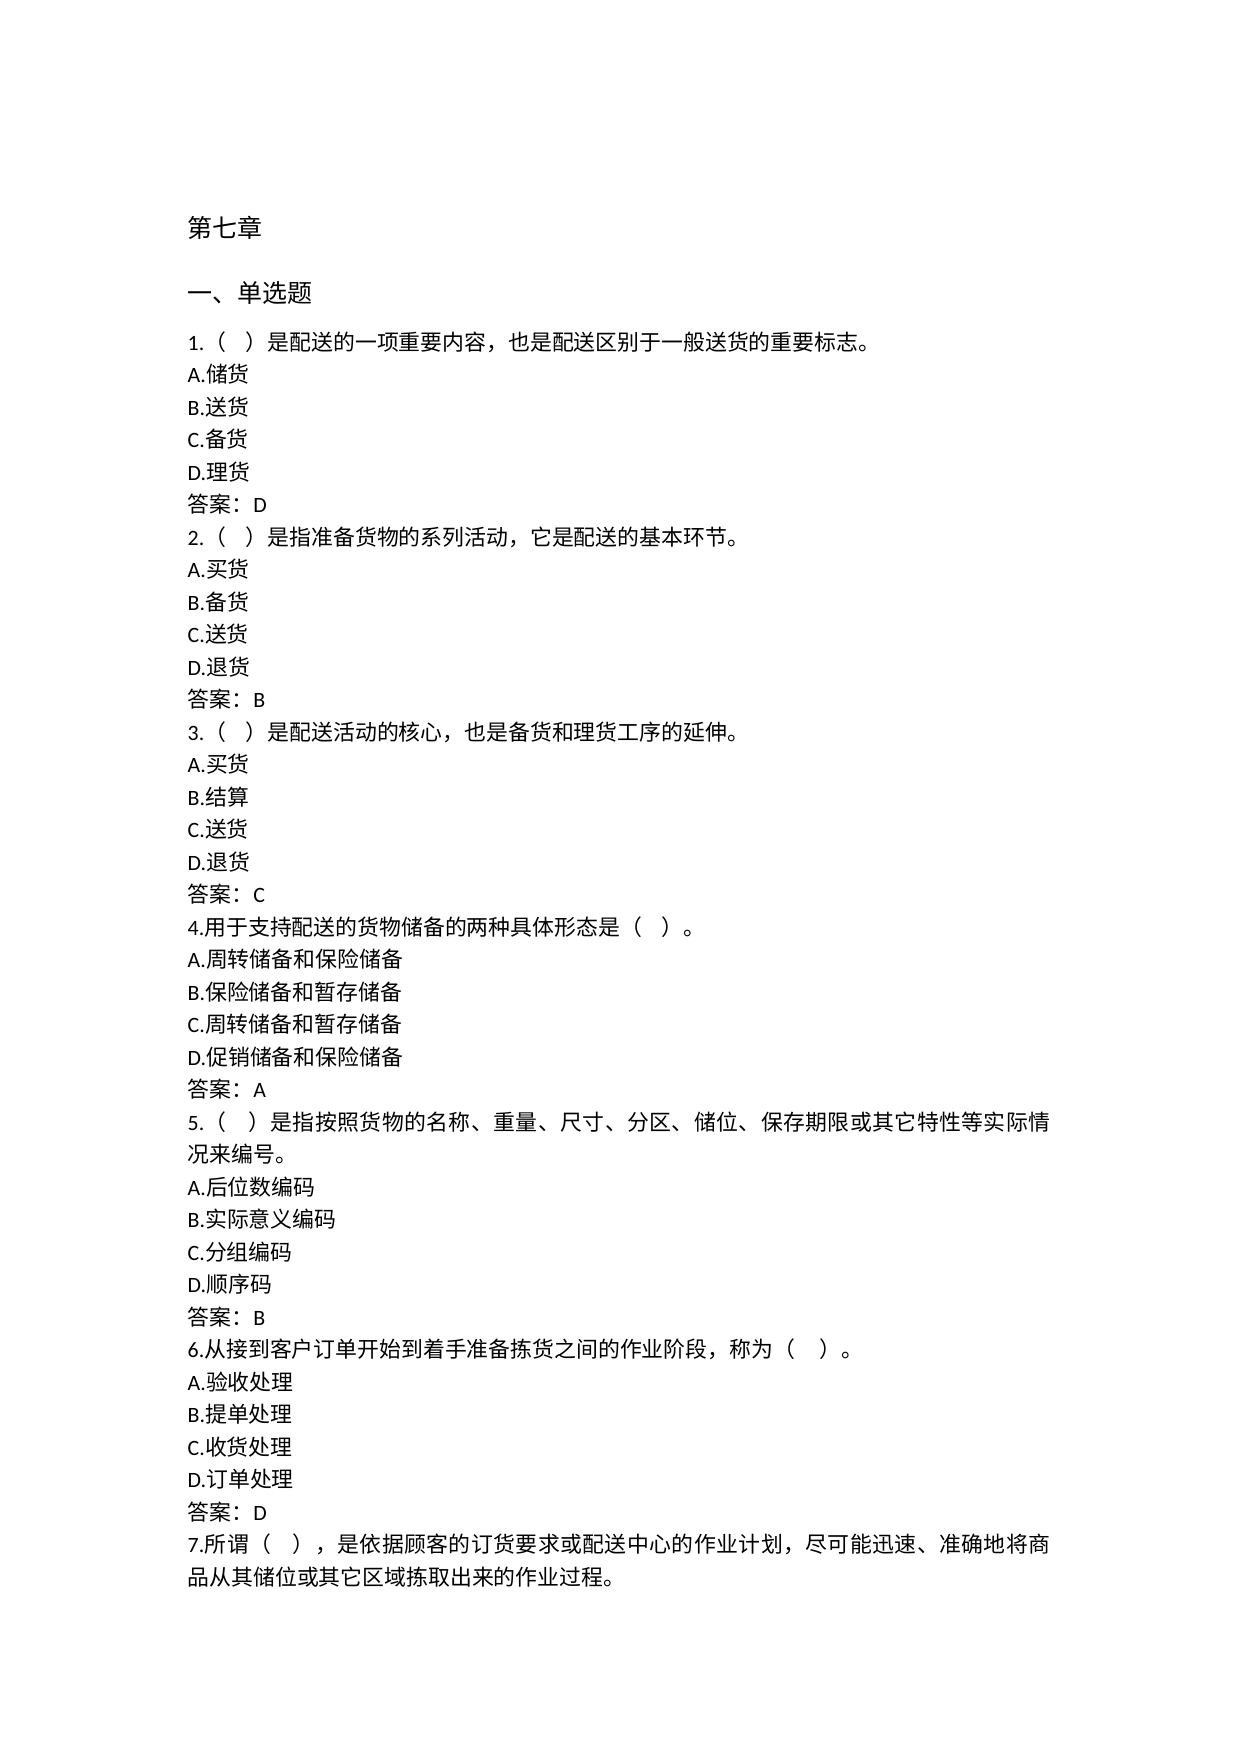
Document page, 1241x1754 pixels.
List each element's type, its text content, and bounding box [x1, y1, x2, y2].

text B.保险储备和暂存储备 [187, 974, 1053, 1007]
text 答案：D [187, 1494, 1053, 1527]
text C.送货 [187, 617, 1053, 649]
text B.送货 [187, 389, 1053, 422]
text 答案：C [187, 877, 1053, 909]
text A.后位数编码 [187, 1169, 1053, 1202]
text A.买货 [187, 747, 1053, 779]
text D.顺序码 [187, 1267, 1053, 1299]
text B.提单处理 [187, 1397, 1053, 1429]
text C.分组编码 [187, 1234, 1053, 1267]
text A.储货 [187, 357, 1053, 389]
text A.验收处理 [187, 1364, 1053, 1397]
text B.备货 [187, 584, 1053, 617]
text 4.用于支持配送的货物储备的两种具体形态是（ ）。 [187, 909, 1053, 942]
text 一、单选题 [187, 259, 1053, 324]
text C.备货 [187, 422, 1053, 454]
text 答案：B [187, 682, 1053, 714]
text C.收货处理 [187, 1429, 1053, 1462]
text D.理货 [187, 454, 1053, 487]
text B.实际意义编码 [187, 1202, 1053, 1234]
text 5.（ ）是指按照货物的名称、重量、尺寸、分区、储位、保存期限或其它特性等实际情况来编号。 [187, 1104, 1053, 1169]
text 第七章 [187, 194, 1053, 259]
text D.退货 [187, 649, 1053, 682]
text 答案：D [187, 487, 1053, 519]
text C.送货 [187, 812, 1053, 844]
text 7.所谓（ ），是依据顾客的订货要求或配送中心的作业计划，尽可能迅速、准确地将商品从其储位或其它区域拣取出来的作业过程。 [187, 1527, 1053, 1592]
text D.促销储备和保险储备 [187, 1039, 1053, 1072]
text 答案：A [187, 1072, 1053, 1104]
text B.结算 [187, 779, 1053, 812]
text C.周转储备和暂存储备 [187, 1007, 1053, 1039]
text 答案：B [187, 1299, 1053, 1332]
text A.买货 [187, 552, 1053, 584]
text A.周转储备和保险储备 [187, 942, 1053, 974]
text 1.（ ）是配送的一项重要内容，也是配送区别于一般送货的重要标志。 [187, 324, 1053, 357]
text 3.（ ）是配送活动的核心，也是备货和理货工序的延伸。 [187, 714, 1053, 747]
text 2.（ ）是指准备货物的系列活动，它是配送的基本环节。 [187, 519, 1053, 552]
text D.订单处理 [187, 1462, 1053, 1494]
text D.退货 [187, 844, 1053, 877]
text 6.从接到客户订单开始到着手准备拣货之间的作业阶段，称为（ ）。 [187, 1332, 1053, 1364]
